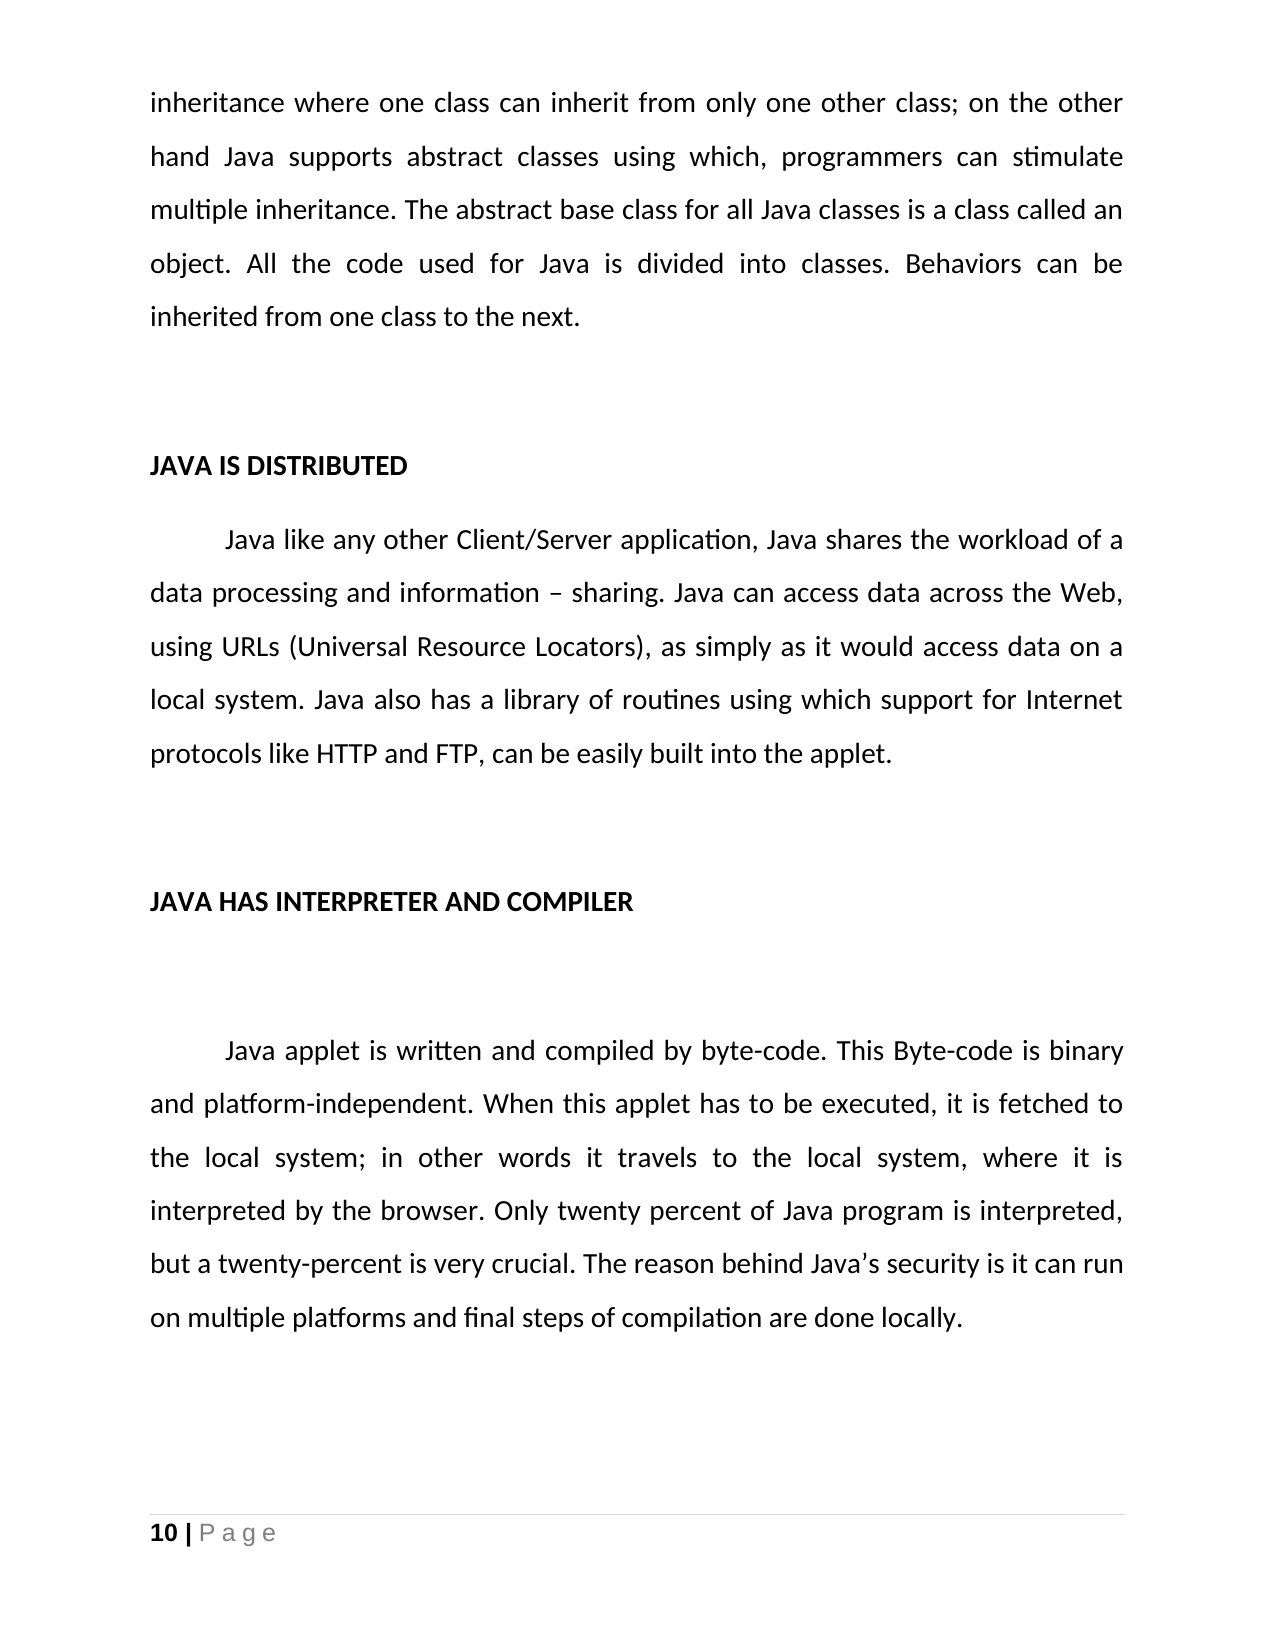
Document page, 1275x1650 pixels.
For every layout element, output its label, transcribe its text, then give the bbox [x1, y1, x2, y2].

text Java like any other Client/Server application, Java shares the workload of a data processing and information – sharing. Java can access data across the Web, using URLs (Universal Resource Locators), as simply as it would access data on a local system. Java also has a library of routines using which support for Internet protocols like HTTP and FTP, can be easily built into the applet. [150, 521, 1125, 770]
text JAVA IS DISTRIBUTED [150, 447, 1125, 482]
text JAVA HAS INTERPRETER AND COMPILER [150, 883, 1125, 919]
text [150, 84, 1125, 334]
text Java applet is written and compiled by byte-code. This Byte-code is binary and platform-independent. When this applet has to be executed, it is fetched to the local system; in other words it travels to the local system, where it is interpreted by the browser. Only twenty percent of Java program is interpreted, but a twenty-percent is very crucial. The reason behind Java’s security is it can run on multiple platforms and final steps of compilation are done locally. [150, 1032, 1125, 1334]
